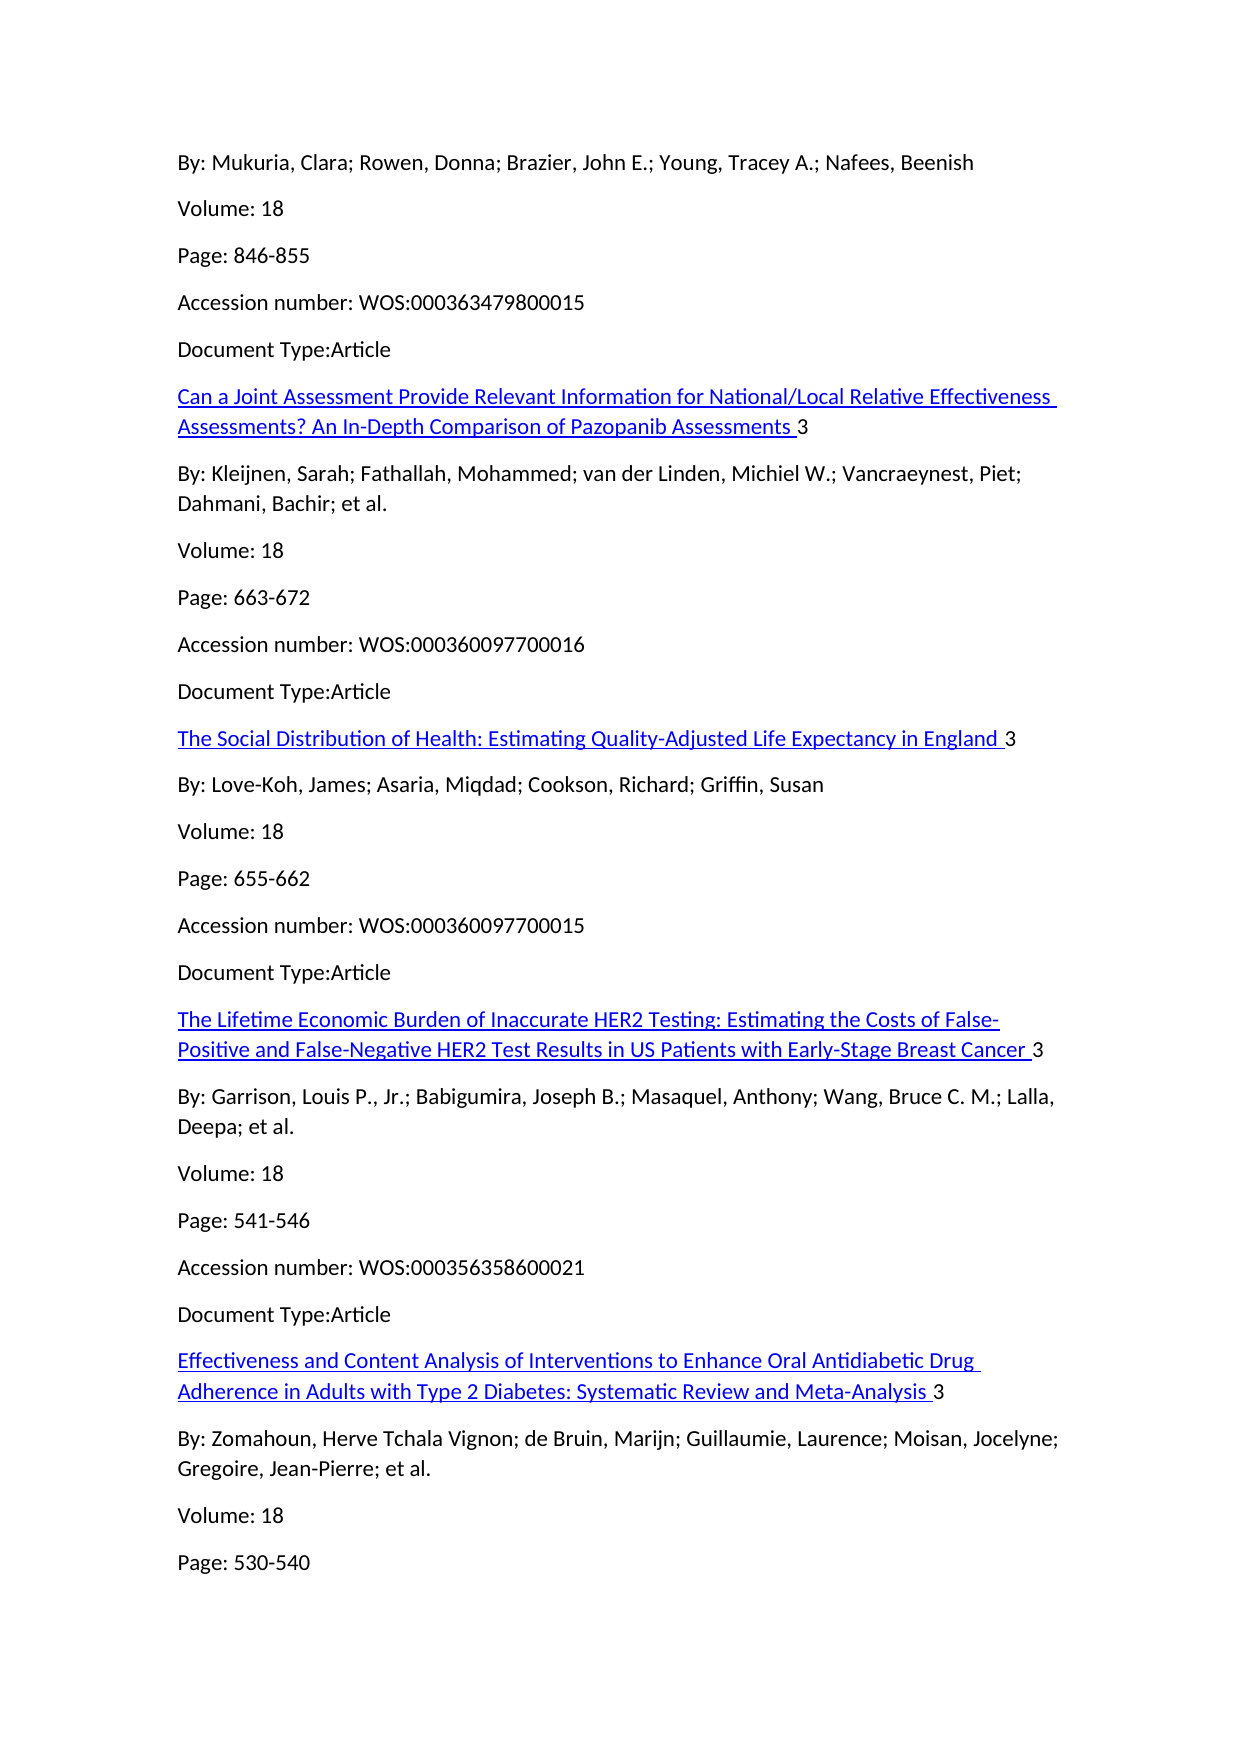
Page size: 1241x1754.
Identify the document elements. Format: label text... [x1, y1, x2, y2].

text By: Zomahoun, Herve Tchala Vignon; de Bruin, Marijn; Guillaumie, Laurence; Moisan, Jocelyne; Gregoire, Jean-Pierre; et al. [177, 1424, 1063, 1482]
text Accession number: WOS:000360097700015 [177, 911, 1063, 939]
text Volume: 18 [177, 1159, 1063, 1187]
text The Lifetime Economic Burden of Inaccurate HER2 Testing: Estimating the Costs of False-Positive and False-Negative HER2 Test Results in US Patients with Early-Stage Breast Cancer 3 [177, 1005, 1063, 1063]
text Document Type:Article [177, 958, 1063, 986]
text Effectiveness and Content Analysis of Interventions to Enhance Oral Antidiabetic Drug Adherence in Adults with Type 2 Diabetes: Systematic Review and Meta-Analysis 3 [177, 1347, 1063, 1405]
text Volume: 18 [177, 536, 1063, 564]
text Volume: 18 [177, 194, 1063, 222]
text Accession number: WOS:000363479800015 [177, 288, 1063, 316]
text Page: 655-662 [177, 864, 1063, 892]
text By: Garrison, Louis P., Jr.; Babigumira, Joseph B.; Masaquel, Anthony; Wang, Bruce C. M.; Lalla, Deepa; et al. [177, 1082, 1063, 1140]
text Volume: 18 [177, 817, 1063, 845]
text Page: 846-855 [177, 241, 1063, 269]
text Document Type:Article [177, 1300, 1063, 1328]
text Document Type:Article [177, 335, 1063, 363]
text Accession number: WOS:000360097700016 [177, 630, 1063, 658]
text Volume: 18 [177, 1501, 1063, 1529]
text By: Kleijnen, Sarah; Fathallah, Mohammed; van der Linden, Michiel W.; Vancraeynest, Piet; Dahmani, Bachir; et al. [177, 459, 1063, 517]
text The Social Distribution of Health: Estimating Quality-Adjusted Life Expectancy in England 3 [177, 724, 1063, 752]
text Page: 530-540 [177, 1548, 1063, 1576]
text Accession number: WOS:000356358600021 [177, 1253, 1063, 1281]
text Page: 663-672 [177, 583, 1063, 611]
text Can a Joint Assessment Provide Relevant Information for National/Local Relative Effectiveness Assessments? An In-Depth Comparison of Pazopanib Assessments 3 [177, 382, 1063, 440]
text Page: 541-546 [177, 1206, 1063, 1234]
text By: Love-Koh, James; Asaria, Miqdad; Cookson, Richard; Griffin, Susan [177, 771, 1063, 798]
text By: Mukuria, Clara; Rowen, Donna; Brazier, John E.; Young, Tracey A.; Nafees, Beenish [177, 148, 1063, 176]
text Document Type:Article [177, 677, 1063, 705]
